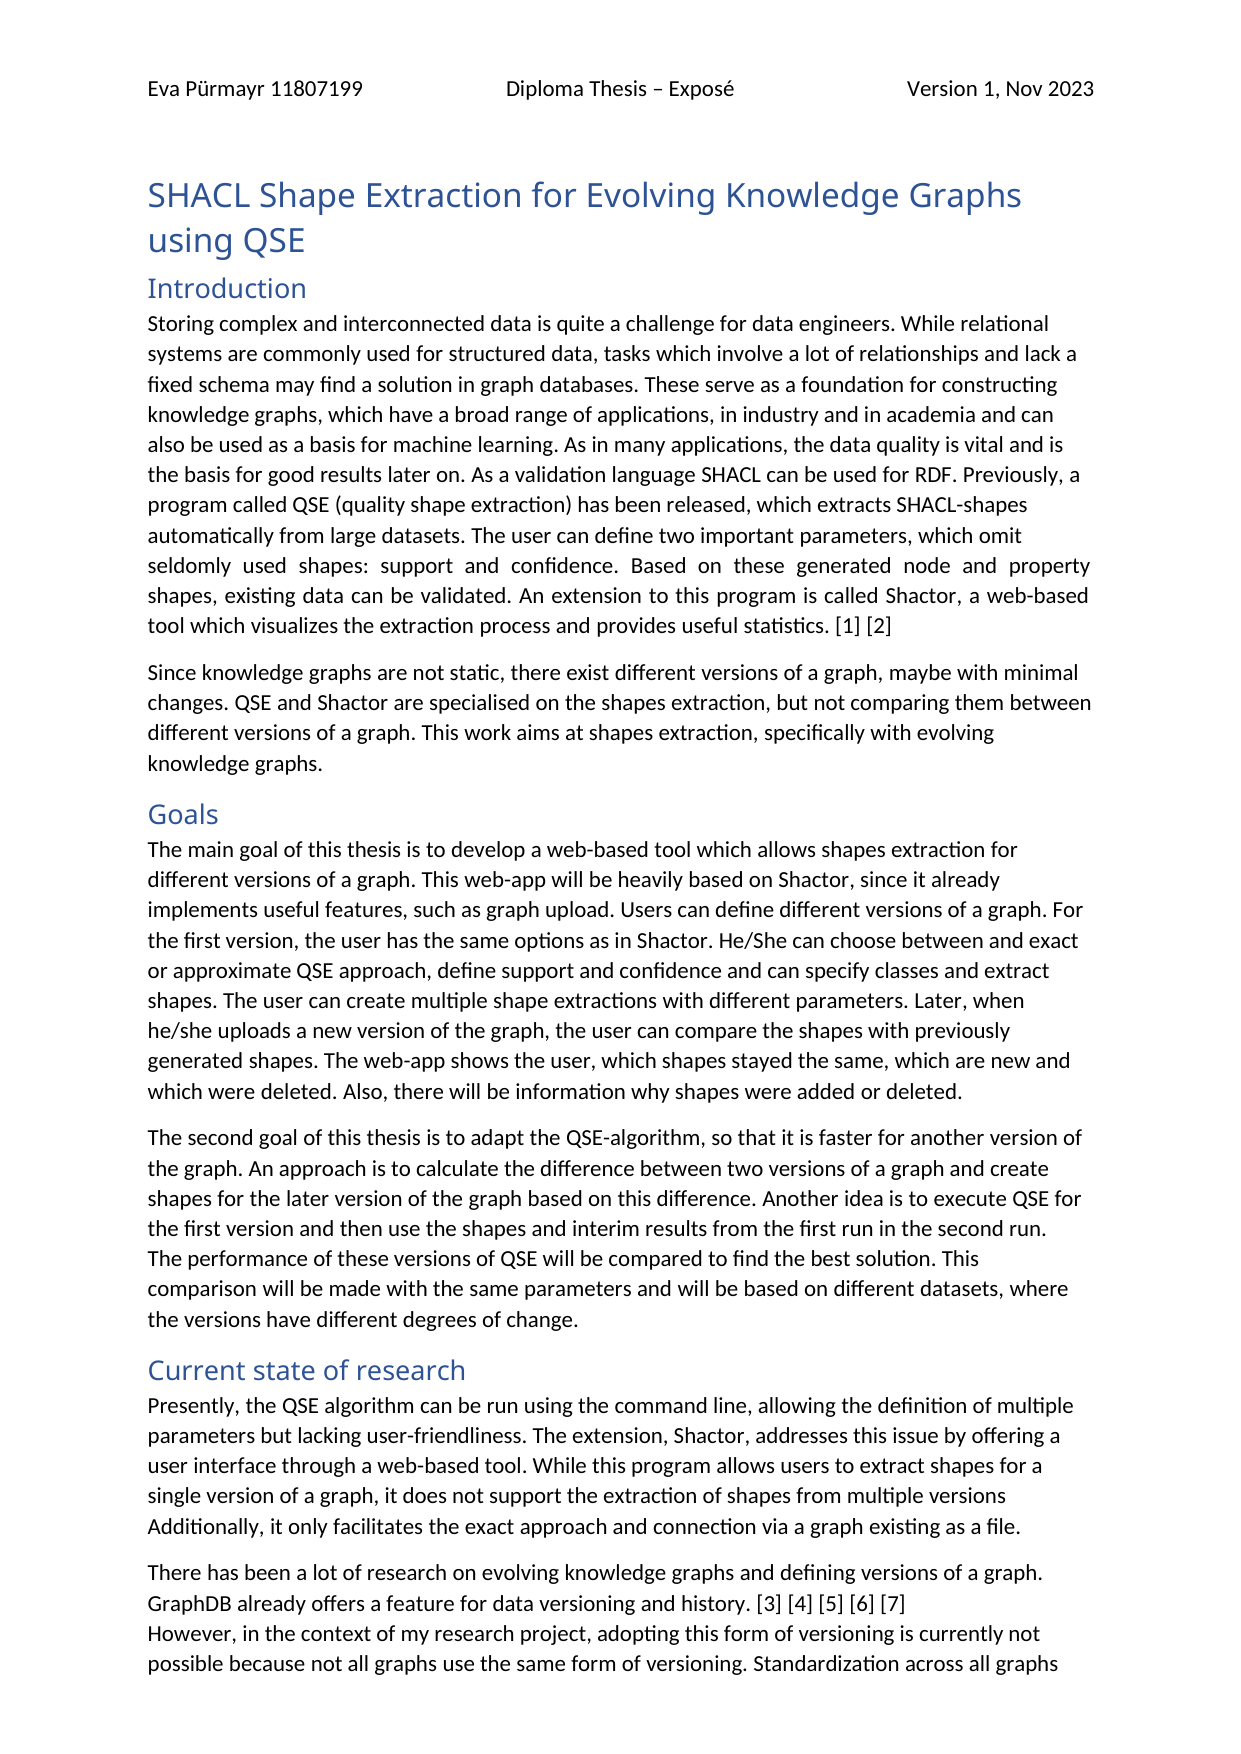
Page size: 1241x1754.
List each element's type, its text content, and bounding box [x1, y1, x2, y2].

text The second goal of this thesis is to adapt the QSE-algorithm, so that it is faster for another version of the graph. An approach is to calculate the difference between two versions of a graph and create shapes for the later version of the graph based on this difference. Another idea is to execute QSE for the first version and then use the shapes and interim results from the first run in the second run. [147, 1123, 1101, 1242]
text changes. QSE and Shactor are specialised on the shapes extraction, but not comparing them between different versions of a graph. This work aims at shapes extraction, specifically with evolving [147, 688, 1101, 747]
text Presently, the QSE algorithm can be run using the command line, allowing the definition of multiple parameters but lacking user-friendliness. The extension, Shactor, addresses this issue by offering a user interface through a web-based tool. While this program allows users to extract shapes for a single version of a graph, it does not support the extraction of shapes from multiple versions Additionally, it only facilitates the exact approach and connection via a graph existing as a file. [147, 1391, 1089, 1540]
text knowledge graphs. [147, 749, 1101, 777]
text The performance of these versions of QSE will be compared to find the best solution. This comparison will be made with the same parameters and will be based on different datasets, where the versions have different degrees of change. [147, 1244, 1070, 1333]
text implements useful features, such as graph upload. Users can define different versions of a graph. For the first version, the user has the same options as in Shactor. He/She can choose between and exact or approximate QSE approach, define support and confidence and can specify classes and extract shapes. The user can create multiple shape extractions with different parameters. Later, when he/she uploads a new version of the graph, the user can compare the shapes with previously generated shapes. The web-app shows the user, which shapes stayed the same, which are new and which were deleted. Also, there will be information why shapes were added or deleted. [147, 896, 1089, 1105]
subtitle Introduction [147, 270, 1101, 307]
text The main goal of this thesis is to develop a web-based tool which allows shapes extraction for different versions of a graph. This web-app will be heavily based on Shactor, since it already [147, 835, 1089, 893]
text Since knowledge graphs are not static, there exist different versions of a graph, maybe with minimal [147, 658, 1101, 686]
subtitle Goals [147, 796, 1101, 833]
text knowledge graphs, which have a broad range of applications, in industry and in academia and can also be used as a basis for machine learning. As in many applications, the data quality is vital and is the basis for good results later on. As a validation language SHACL can be used for RDF. Previously, a program called QSE (quality shape extraction) has been released, which extracts SHACL-shapes automatically from large datasets. The user can define two important parameters, which omit [147, 400, 1089, 549]
text seldomly used shapes: support and confidence. Based on these generated node and property shapes, existing data can be validated. An extension to this program is called Shactor, a web-based tool which visualizes the extraction process and provides useful statistics. [1] [2] [147, 551, 1090, 639]
title SHACL Shape Extraction for Evolving Knowledge Graphs using QSE [147, 172, 1101, 262]
subtitle Current state of research [147, 1352, 1101, 1389]
text Storing complex and interconnected data is quite a challenge for data engineers. While relational systems are commonly used for structured data, tasks which involve a lot of relationships and lack a fixed schema may find a solution in graph databases. These serve as a foundation for constructing [147, 309, 1101, 398]
text There has been a lot of research on evolving knowledge graphs and defining versions of a graph. GraphDB already offers a feature for data versioning and history. [3] [4] [5] [6] [7] [147, 1558, 1101, 1617]
text However, in the context of my research project, adopting this form of versioning is currently not possible because not all graphs use the same form of versioning. Standardization across all graphs [147, 1619, 1101, 1677]
